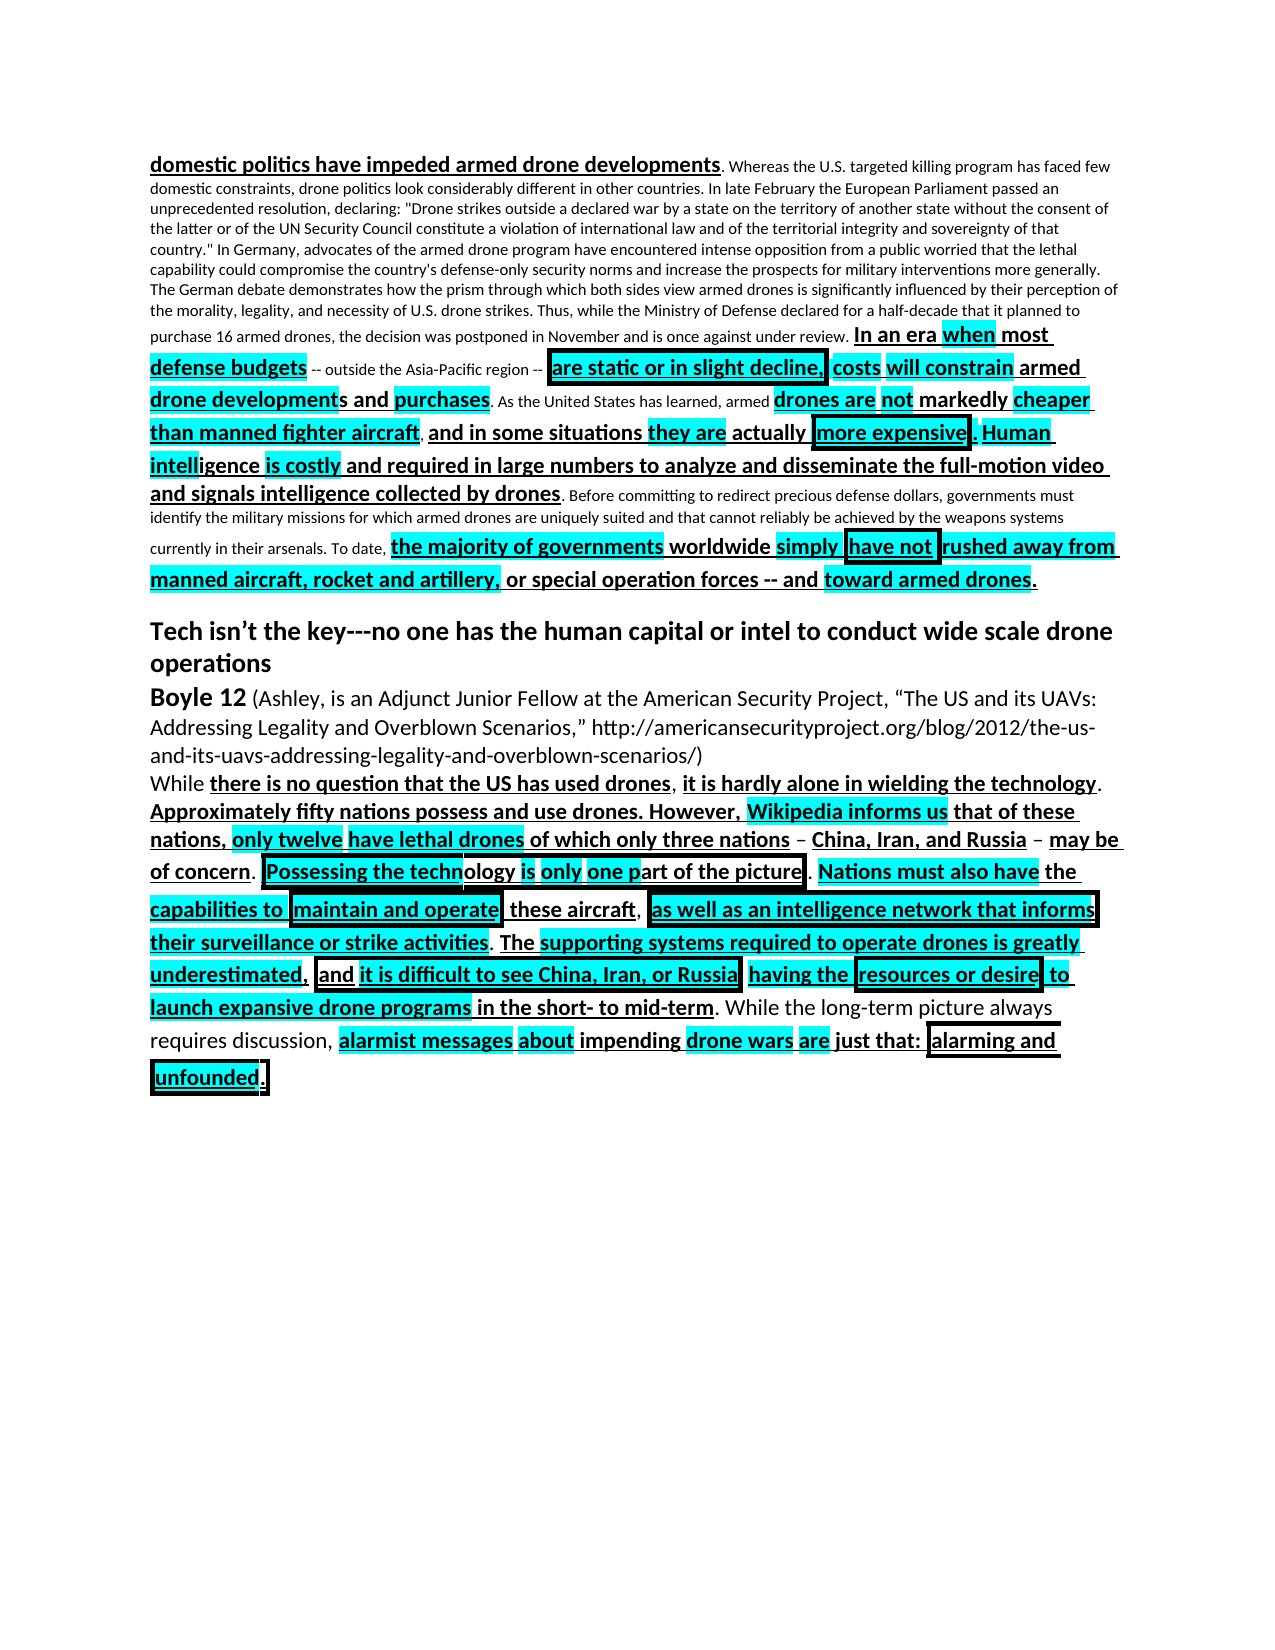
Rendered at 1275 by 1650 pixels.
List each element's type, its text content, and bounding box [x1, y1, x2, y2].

text Boyle 12 (Ashley, is an Adjunct Junior Fellow at the American Security Project, “The US and its UAVs: Addressing Legality and Overblown Scenarios,” http://americansecurityproject.org/blog/2012/the-us-and-its-uavs-addressing-legality-and-overblown-scenarios/) [150, 680, 1125, 769]
text While there is no question that the US has used drones, it is hardly alone in wielding the technology. Approximately fifty nations possess and use drones. However, Wikipedia informs us that of these nations, only twelve have lethal drones of which only three nations – China, Iran, and Russia – may be of concern. Possessing the technology is only one part of the picture. Nations must also have the capabilities to maintain and operate these aircraft, as well as an intelligence network that informs their surveillance or strike activities. The supporting systems required to operate drones is greatly underestimated, and it is difficult to see China, Iran, or Russia having the resources or desire to launch expansive drone programs in the short- to mid-term. While the long-term picture always requires discussion, alarmist messages about impending drone wars are just that: alarming and unfounded. [150, 769, 1125, 1096]
subtitle Tech isn’t the key---no one has the human capital or intel to conduct wide scale drone operations [150, 614, 1125, 680]
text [150, 150, 1125, 593]
